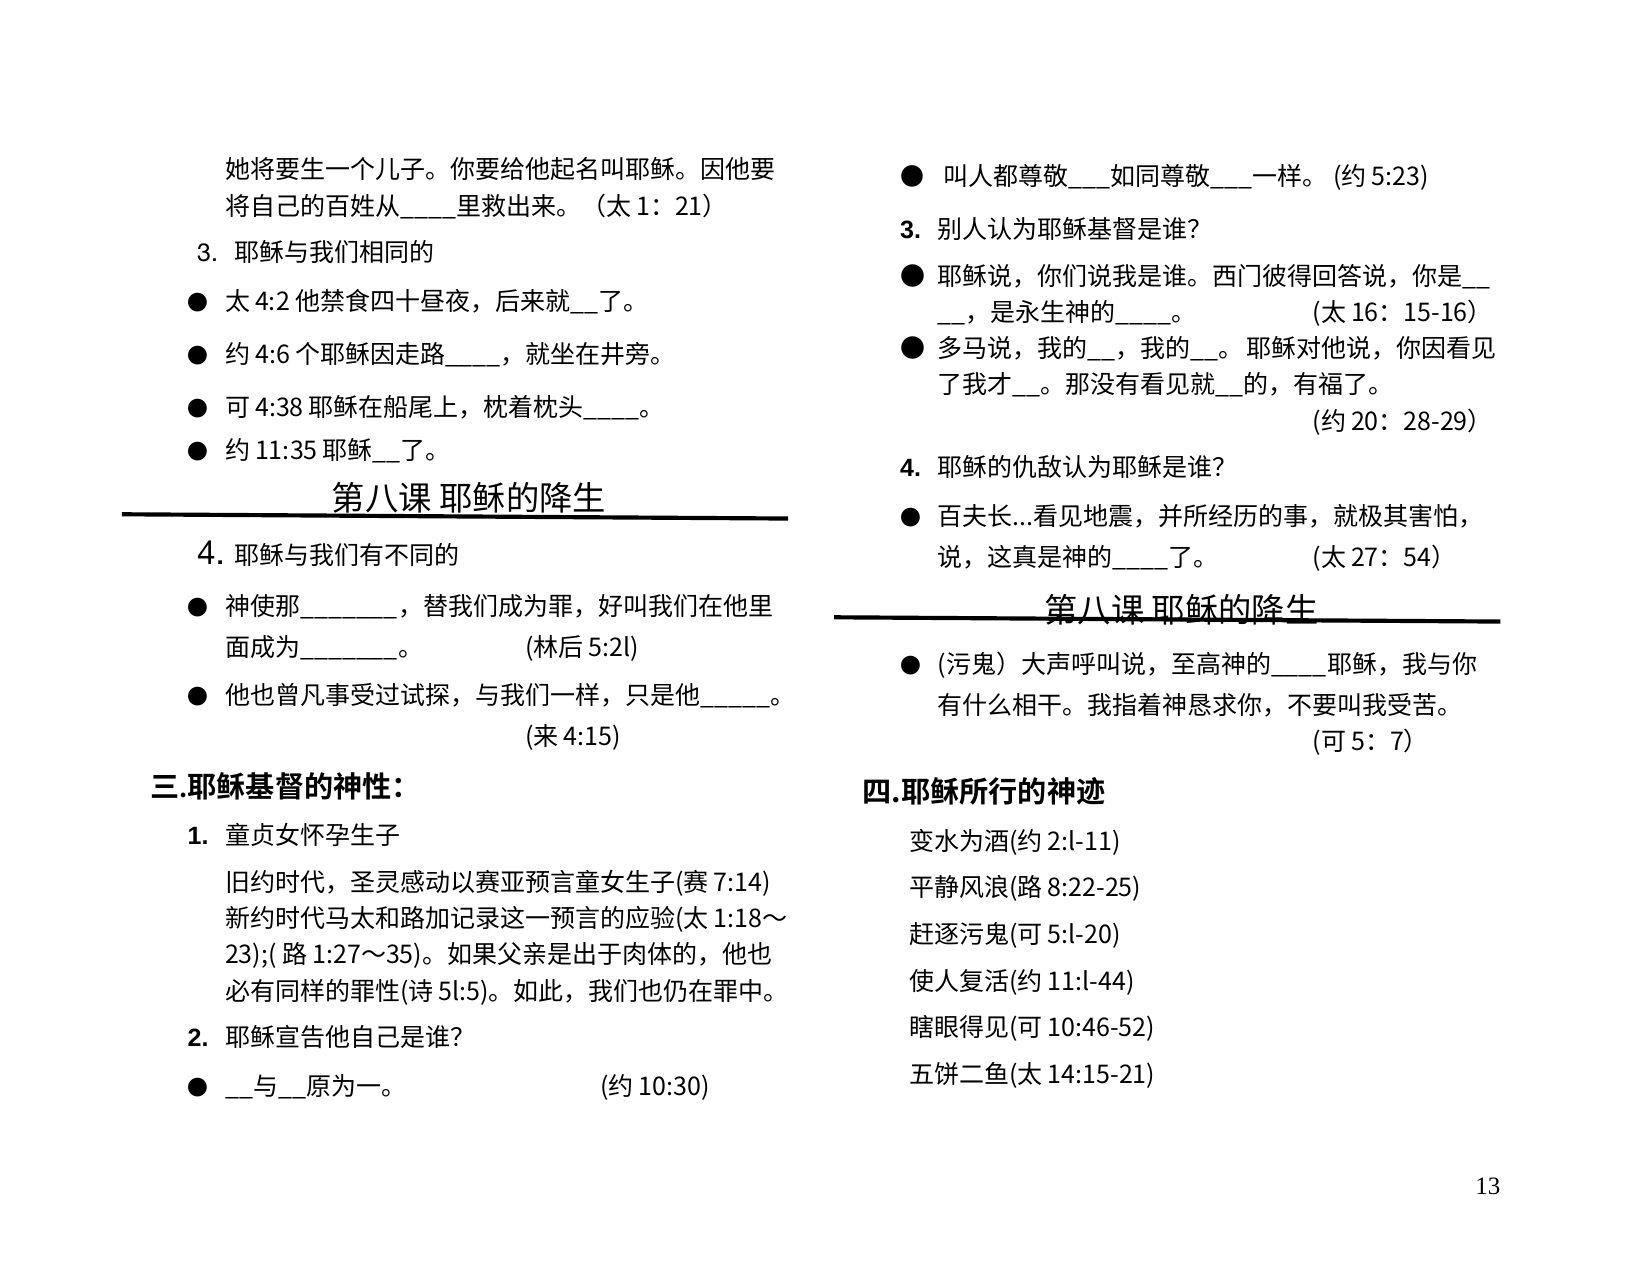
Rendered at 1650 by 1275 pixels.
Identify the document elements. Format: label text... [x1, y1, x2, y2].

text 第八课 耶稣的降生 [862, 584, 1500, 619]
text 五饼二鱼(太14:15-21) [909, 1054, 1500, 1091]
list 叫人都尊敬___如同尊敬___一样。 (约5:23) [900, 150, 1500, 199]
list 神使那_______，替我们成为罪，好叫我们在他里面成为_______。 (林后5:2l) [187, 584, 787, 663]
text 瞎眼得见(可10:46-52) [909, 1008, 1500, 1044]
list __与__原为一。 (约10:30) [187, 1064, 787, 1107]
list 耶稣说，你们说我是谁。西门彼得回答说，你是____，是永生神的____。 (太16：15-16） [900, 256, 1500, 329]
list 耶稣宣告他自己是谁？ [187, 1018, 787, 1054]
text 三.耶稣基督的神性： [150, 763, 787, 805]
list 耶稣与我们有不同的 [197, 532, 787, 574]
list 他也曾凡事受过试探，与我们一样，只是他_____。 (来4:15) [187, 674, 787, 753]
list 可4:38耶稣在船尾上，枕着枕头____。 [187, 386, 787, 428]
text 四.耶稣所行的神迹 [862, 768, 1500, 811]
list 约11:35耶稣__了。 [187, 428, 787, 471]
list 童贞女怀孕生子 [187, 816, 787, 852]
text 赶逐污鬼(可5:l-20) [909, 914, 1500, 951]
list 别人认为耶稣基督是谁？ [900, 209, 1500, 246]
list (污鬼）大声呼叫说，至高神的____耶稣，我与你有什么相干。我指着神恳求你，不要叫我受苦。 [900, 643, 1500, 722]
list 多马说，我的__，我的__。 耶稣对他说，你因看见了我才__。那没有看见就__的，有福了。 (约20：28-29） [900, 329, 1500, 437]
text 旧约时代，圣灵感动以赛亚预言童女生子(赛7:14)新约时代马太和路加记录这一预言的应验(太1:18～23);( 路1:27～35)。如果父亲是出于肉体的，他也必有同样的罪性(诗5l:5)。如此，我们也仍在罪中。 [225, 862, 787, 1007]
text (可5：7） [1237, 722, 1500, 758]
text 她将要生一个儿子。你要给他起名叫耶稣。因他要将自己的百姓从____里救出来。（太1：21） [225, 150, 787, 222]
text 第八课 耶稣的降生 [150, 471, 787, 516]
list 太4:2 他禁食四十昼夜，后来就__了。 [187, 279, 787, 322]
list 百夫长...看见地震，并所经历的事，就极其害怕，说，这真是神的____了。 (太27：54） [900, 494, 1500, 573]
text 变水为酒(约2:l-11) [909, 821, 1500, 857]
text 使人复活(约11:l-44) [909, 961, 1500, 997]
text 平静风浪(路8:22-25) [909, 868, 1500, 904]
list 约4:6个耶稣因走路____，就坐在井旁。 [187, 333, 787, 375]
list 耶稣的仇敌认为耶稣是谁？ [900, 448, 1500, 484]
list 耶稣与我们相同的 [197, 233, 787, 269]
